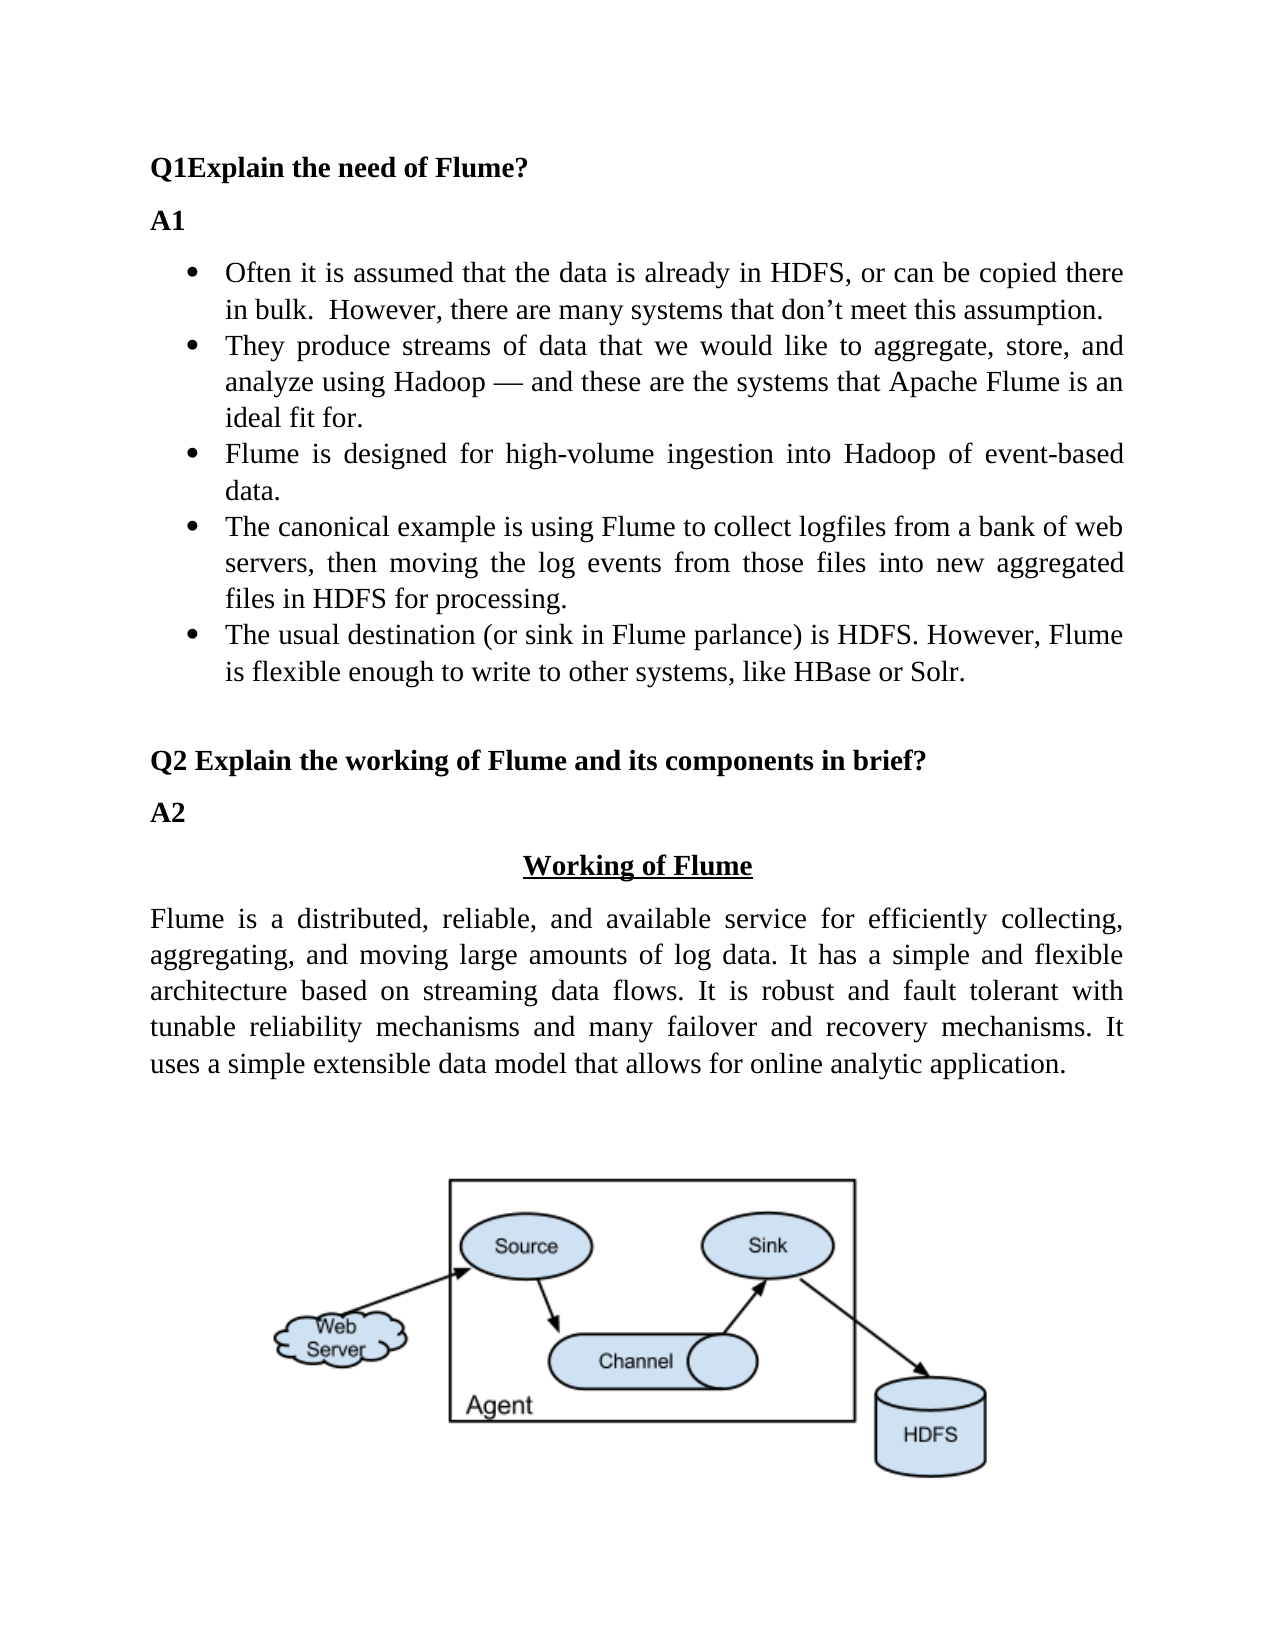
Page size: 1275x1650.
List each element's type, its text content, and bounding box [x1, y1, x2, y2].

text Flume is a distributed, reliable, and available service for efficiently collecting, aggregating, and moving large amounts of log data. It has a simple and flexible architecture based on streaming data flows. It is robust and fault tolerant with tunable reliability mechanisms and many failover and recovery mechanisms. It uses a simple extensible data model that allows for online analytic application. [150, 1043, 1125, 1079]
list The canonical example is using Flume to collect logfiles from a bank of web servers, then moving the log events from those files into new aggregated files in HDFS for processing. [187, 509, 1125, 615]
picture [202, 1151, 1073, 1500]
list The usual destination (or sink in Flume parlance) is HDFS. However, Flume is flexible enough to write to other systems, like HBase or Solr. [187, 617, 1125, 687]
list Flume is designed for high-volume ingestion into Hadoop of event-based data. [187, 437, 1125, 506]
text Q1Explain the need of Flume? [150, 150, 1125, 183]
text A1 [150, 203, 1125, 236]
text A2 [150, 796, 1125, 829]
list They produce streams of data that we would like to aggregate, store, and analyze using Hadoop — and these are the systems that Apache Flume is an ideal fit for. [187, 328, 1125, 434]
text Working of Flume [150, 848, 1125, 882]
list Often it is assumed that the data is already in HDFS, or can be copied there in bulk. However, there are many systems that don’t meet this assumption. [187, 256, 1125, 325]
text Q2 Explain the working of Flume and its components in brief? [150, 743, 1125, 776]
